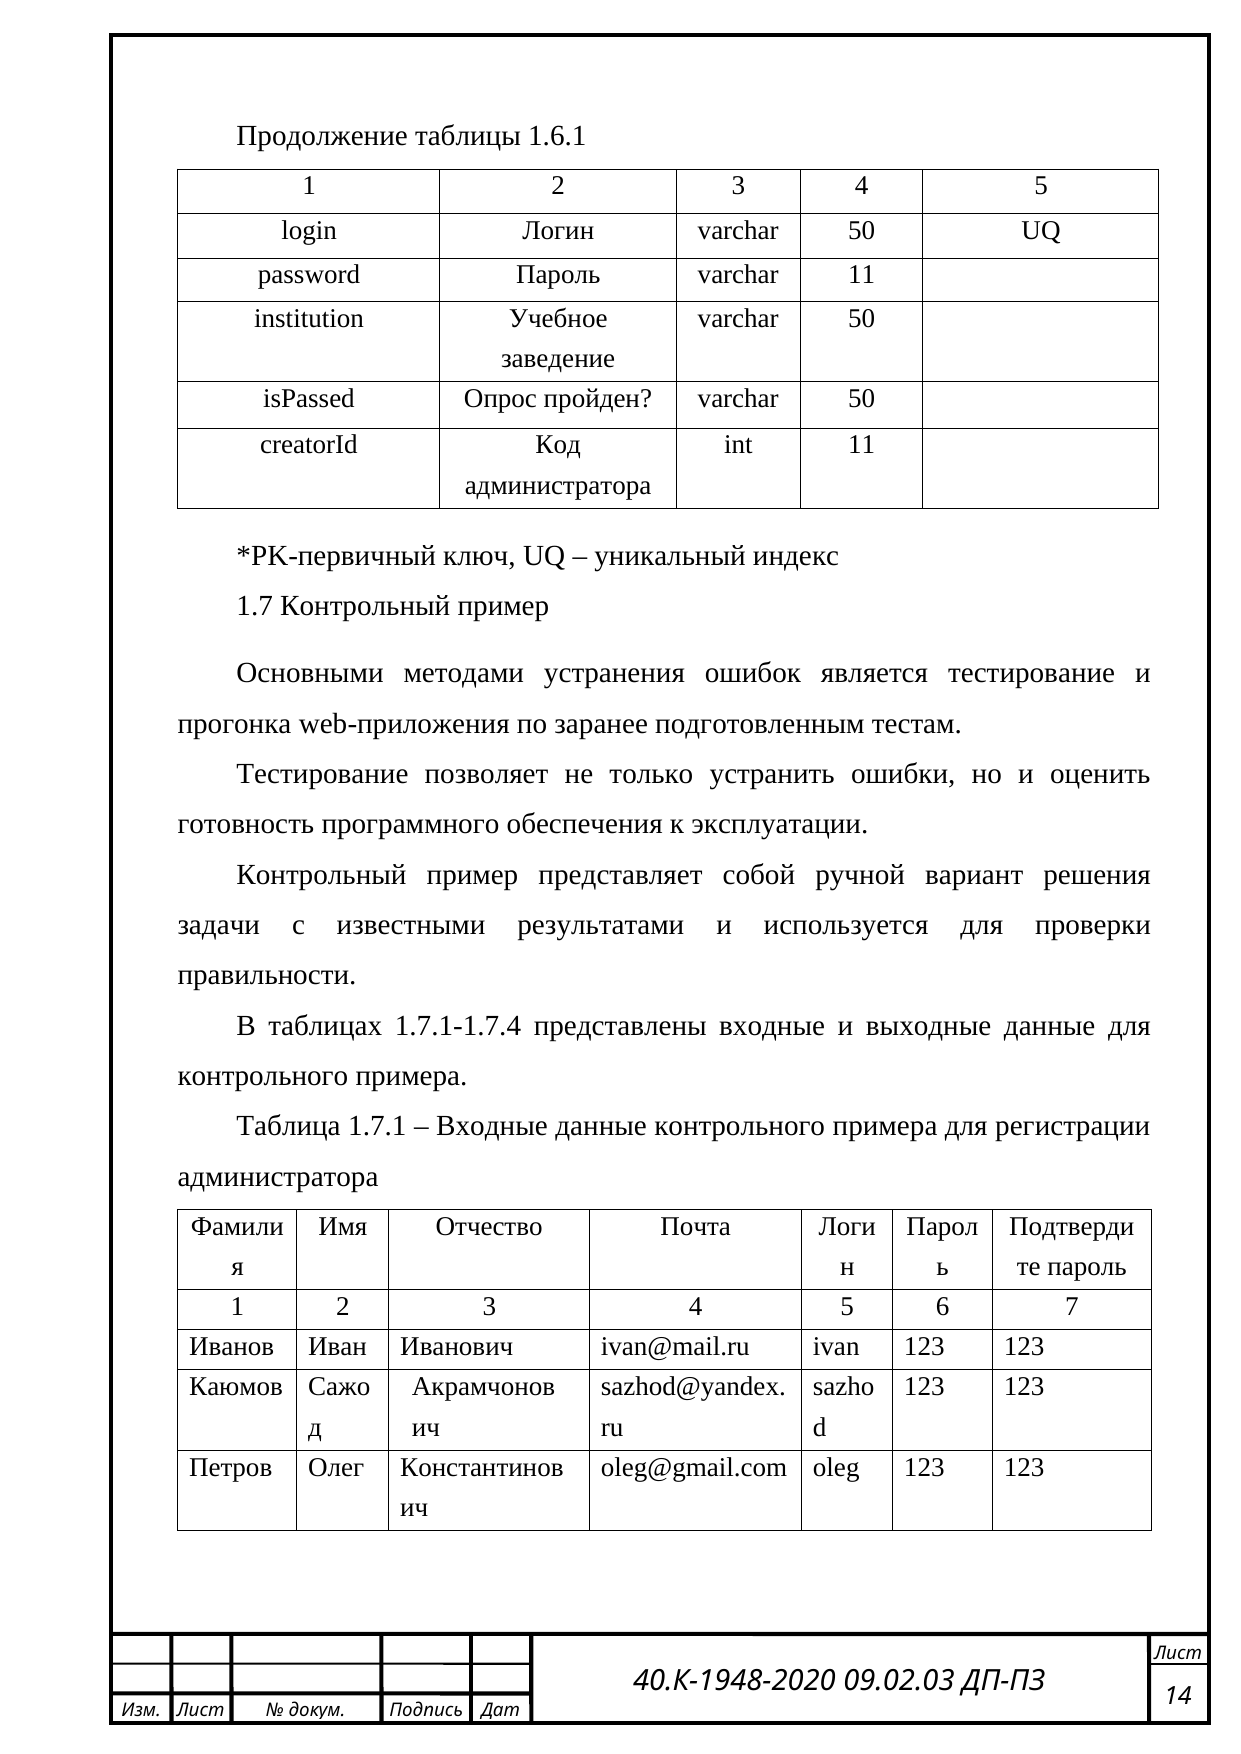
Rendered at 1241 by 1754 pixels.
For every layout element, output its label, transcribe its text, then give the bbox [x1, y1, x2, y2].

table_cell varchar [677, 302, 800, 381]
table_cell oleg [802, 1451, 892, 1530]
table_header Логин [802, 1210, 892, 1289]
table_cell 123 [893, 1451, 992, 1530]
table_cell institution [178, 302, 439, 381]
table_cell sazhod@yandex.ru [590, 1370, 801, 1450]
table_cell Акрамчонович [389, 1370, 589, 1450]
table_cell [923, 382, 1158, 427]
table_cell Иванович [389, 1330, 589, 1369]
table_cell [923, 429, 1158, 508]
table_cell Опрос пройден? [440, 382, 676, 427]
table_header 1 [178, 170, 439, 213]
table_cell [923, 259, 1158, 301]
table_header 3 [677, 170, 800, 213]
table_cell varchar [677, 214, 800, 257]
table_cell Иван [297, 1330, 388, 1369]
table_cell 4 [590, 1290, 801, 1329]
table_cell 1 [178, 1290, 296, 1329]
table_header Почта [590, 1210, 801, 1289]
table_cell sazhod [802, 1370, 892, 1450]
text Таблица 1.7.1 – Входные данные контрольного примера для регистрации администратора [177, 1108, 1152, 1192]
table_cell ivan [802, 1330, 892, 1369]
table_cell Пароль [440, 259, 676, 301]
table_cell 50 [801, 302, 922, 381]
table_cell 2 [297, 1290, 388, 1329]
table_header Пароль [893, 1210, 992, 1289]
table_cell Олег [297, 1451, 388, 1530]
table_cell Учебное заведение [440, 302, 676, 381]
table_cell 123 [993, 1451, 1151, 1530]
table_cell Иванов [178, 1330, 296, 1369]
table_header Подтвердите пароль [993, 1210, 1151, 1289]
table_header 2 [440, 170, 676, 213]
table_cell Код администратора [440, 429, 676, 508]
table_cell int [677, 429, 800, 508]
table_cell 50 [801, 214, 922, 257]
table_cell 6 [893, 1290, 992, 1329]
text *PK-первичный ключ, UQ – уникальный индекс [177, 538, 1152, 572]
table_cell Петров [178, 1451, 296, 1530]
text Основными методами устранения ошибок является тестирование и прогонка web-приложения по заранее подготовленным тестам. [177, 656, 1152, 739]
text Продолжение таблицы 1.6.1 [177, 118, 1152, 152]
table_cell ivan@mail.ru [590, 1330, 801, 1369]
table_cell 3 [389, 1290, 589, 1329]
table_cell 123 [893, 1330, 992, 1369]
table_header 5 [923, 170, 1158, 213]
table_cell creatorId [178, 429, 439, 508]
table_cell 50 [801, 382, 922, 427]
table_cell password [178, 259, 439, 301]
text 1.7 Контрольный пример [177, 588, 1152, 622]
table_cell Каюмов [178, 1370, 296, 1450]
text Тестирование позволяет не только устранить ошибки, но и оценить готовность программного обеспечения к эксплуатации. [177, 756, 1152, 840]
table_cell 123 [993, 1330, 1151, 1369]
table_header 4 [801, 170, 922, 213]
table_cell Константинович [389, 1451, 589, 1530]
table_cell varchar [677, 382, 800, 427]
table_cell Логин [440, 214, 676, 257]
table_cell [923, 302, 1158, 381]
table_cell login [178, 214, 439, 257]
table_cell UQ [923, 214, 1158, 257]
table_header Имя [297, 1210, 388, 1289]
table_cell 123 [893, 1370, 992, 1450]
table_cell oleg@gmail.com [590, 1451, 801, 1530]
table_cell 7 [993, 1290, 1151, 1329]
table_header Отчество [389, 1210, 589, 1289]
text В таблицах 1.7.1-1.7.4 представлены входные и выходные данные для контрольного примера. [177, 1008, 1152, 1092]
text Контрольный пример представляет собой ручной вариант решения задачи с известными результатами и используется для проверки правильности. [177, 857, 1152, 991]
table_cell 123 [993, 1370, 1151, 1450]
table_header Фамилия [178, 1210, 296, 1289]
table_cell Сажод [297, 1370, 388, 1450]
table_cell isPassed [178, 382, 439, 427]
table_cell varchar [677, 259, 800, 301]
table_cell 11 [801, 259, 922, 301]
table_cell 5 [802, 1290, 892, 1329]
table_cell 11 [801, 429, 922, 508]
